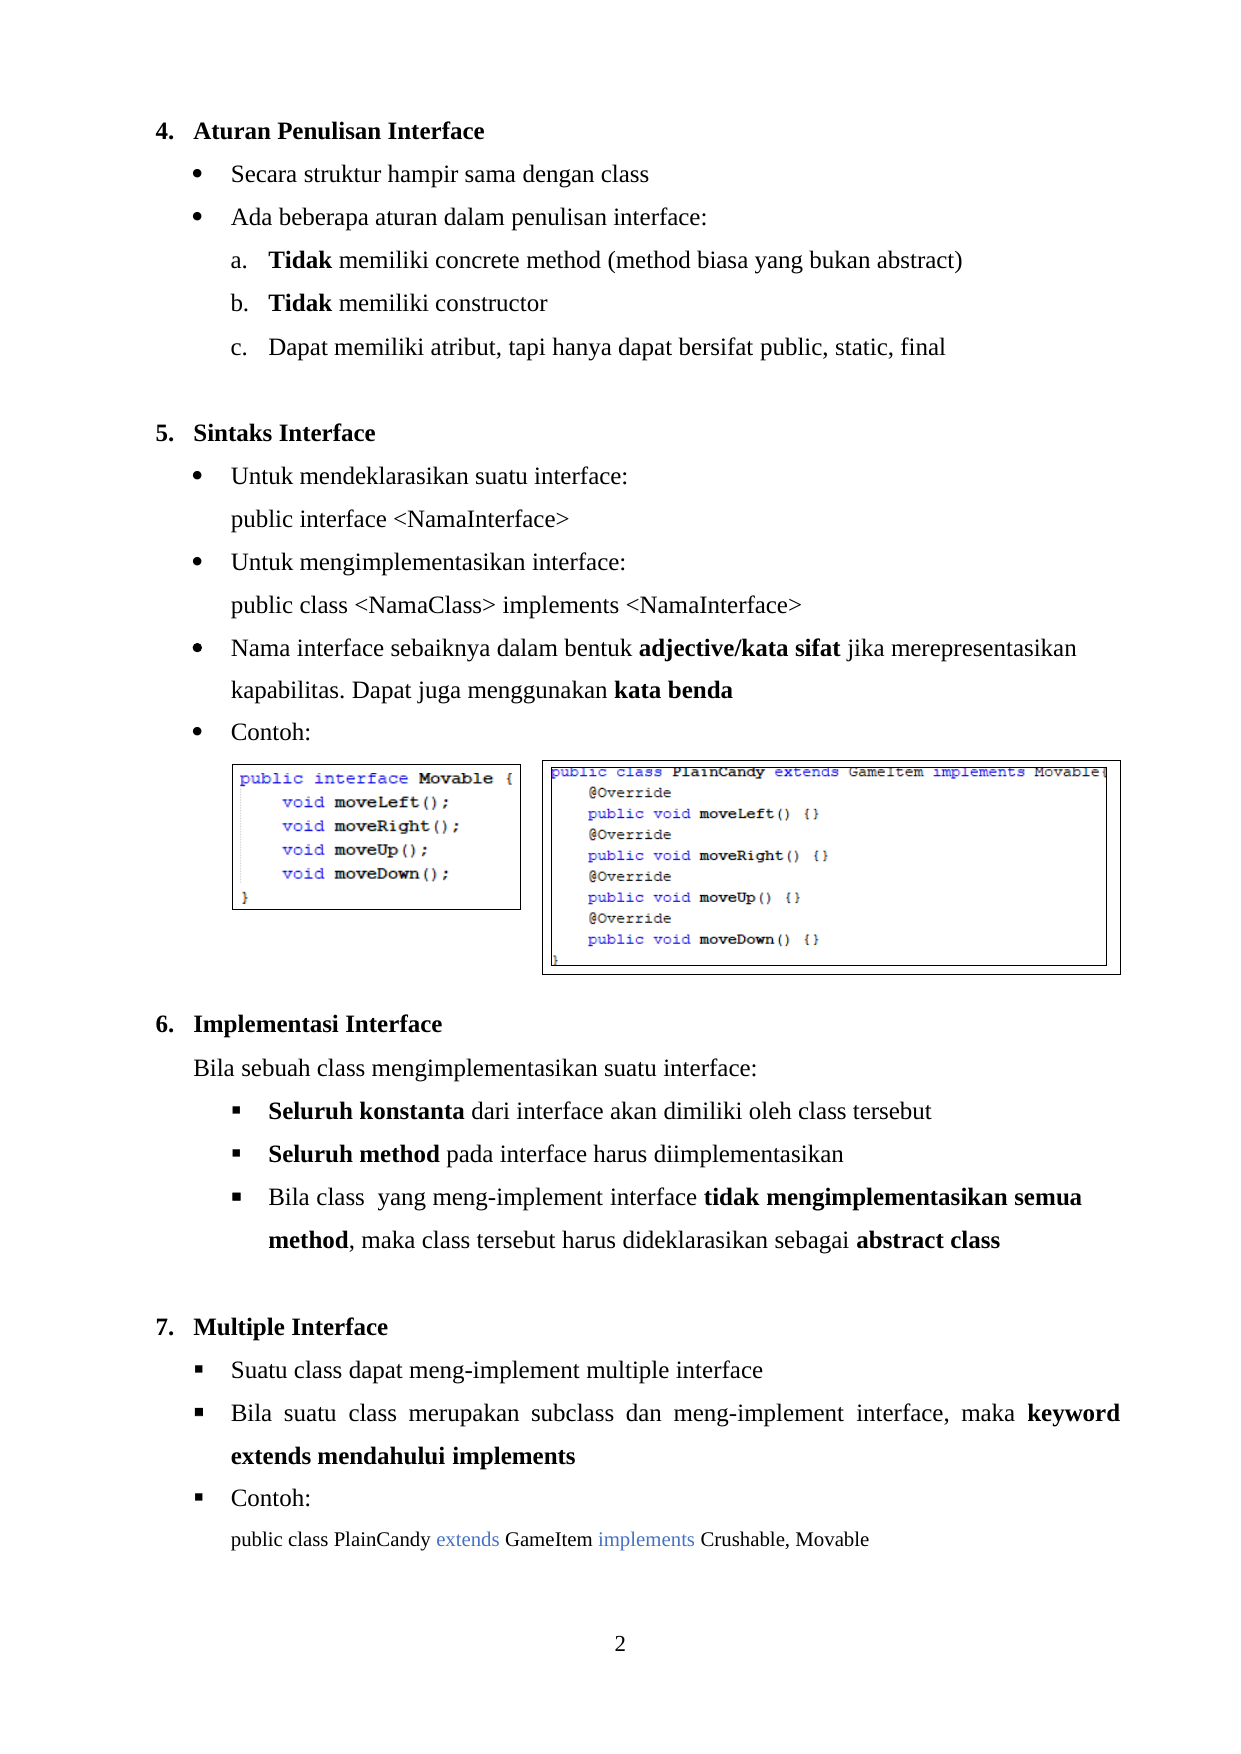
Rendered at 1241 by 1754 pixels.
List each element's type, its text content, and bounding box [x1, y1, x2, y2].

list Dapat memiliki atribut, tapi hanya dapat bersifat public, static, final [230, 332, 1134, 361]
subtitle Implementasi Interface [155, 1009, 1134, 1038]
list Contoh: [193, 1484, 1134, 1512]
list Bila suatu class merupakan subclass dan meng-implement interface, maka keyword extends mendahului implements [193, 1398, 1123, 1470]
list Untuk mengimplementasikan interface: [193, 547, 1134, 576]
list Untuk mendeklarasikan suatu interface: [193, 461, 1134, 489]
text public class <NamaClass> implements <NamaInterface> [231, 590, 1134, 619]
list Bila class yang meng-implement interface tidak mengimplementasikan semua method, maka class tersebut harus dideklarasikan sebagai abstract class [231, 1182, 1122, 1254]
picture [552, 768, 1106, 965]
list Seluruh method pada interface harus diimplementasikan [230, 1139, 1134, 1168]
picture [240, 773, 512, 904]
list Seluruh konstanta dari interface akan dimiliki oleh class tersebut [230, 1096, 1134, 1125]
list Ada beberapa aturan dalam penulisan interface: [193, 202, 1134, 231]
list Nama interface sebaiknya dalam bentuk adjective/kata sifat jika merepresentasikan kapabilitas. Dapat juga menggunakan kata benda [193, 633, 1122, 704]
list Tidak memiliki concrete method (method biasa yang bukan abstract) [230, 246, 1134, 274]
subtitle Multiple Interface [155, 1312, 1134, 1340]
subtitle Aturan Penulisan Interface [155, 116, 1134, 145]
list Suatu class dapat meng-implement multiple interface [193, 1355, 1134, 1383]
text public class PlainCandy extends GameItem implements Crushable, Movable [231, 1527, 1134, 1551]
subtitle Sintaks Interface [155, 418, 1134, 447]
text Bila sebuah class mengimplementasikan suatu interface: [193, 1053, 1134, 1081]
text public interface <NamaInterface> [231, 504, 1134, 533]
list Secara struktur hampir sama dengan class [193, 159, 1134, 188]
list Tidak memiliki constructor [230, 288, 1134, 317]
list Contoh: [193, 717, 1134, 746]
